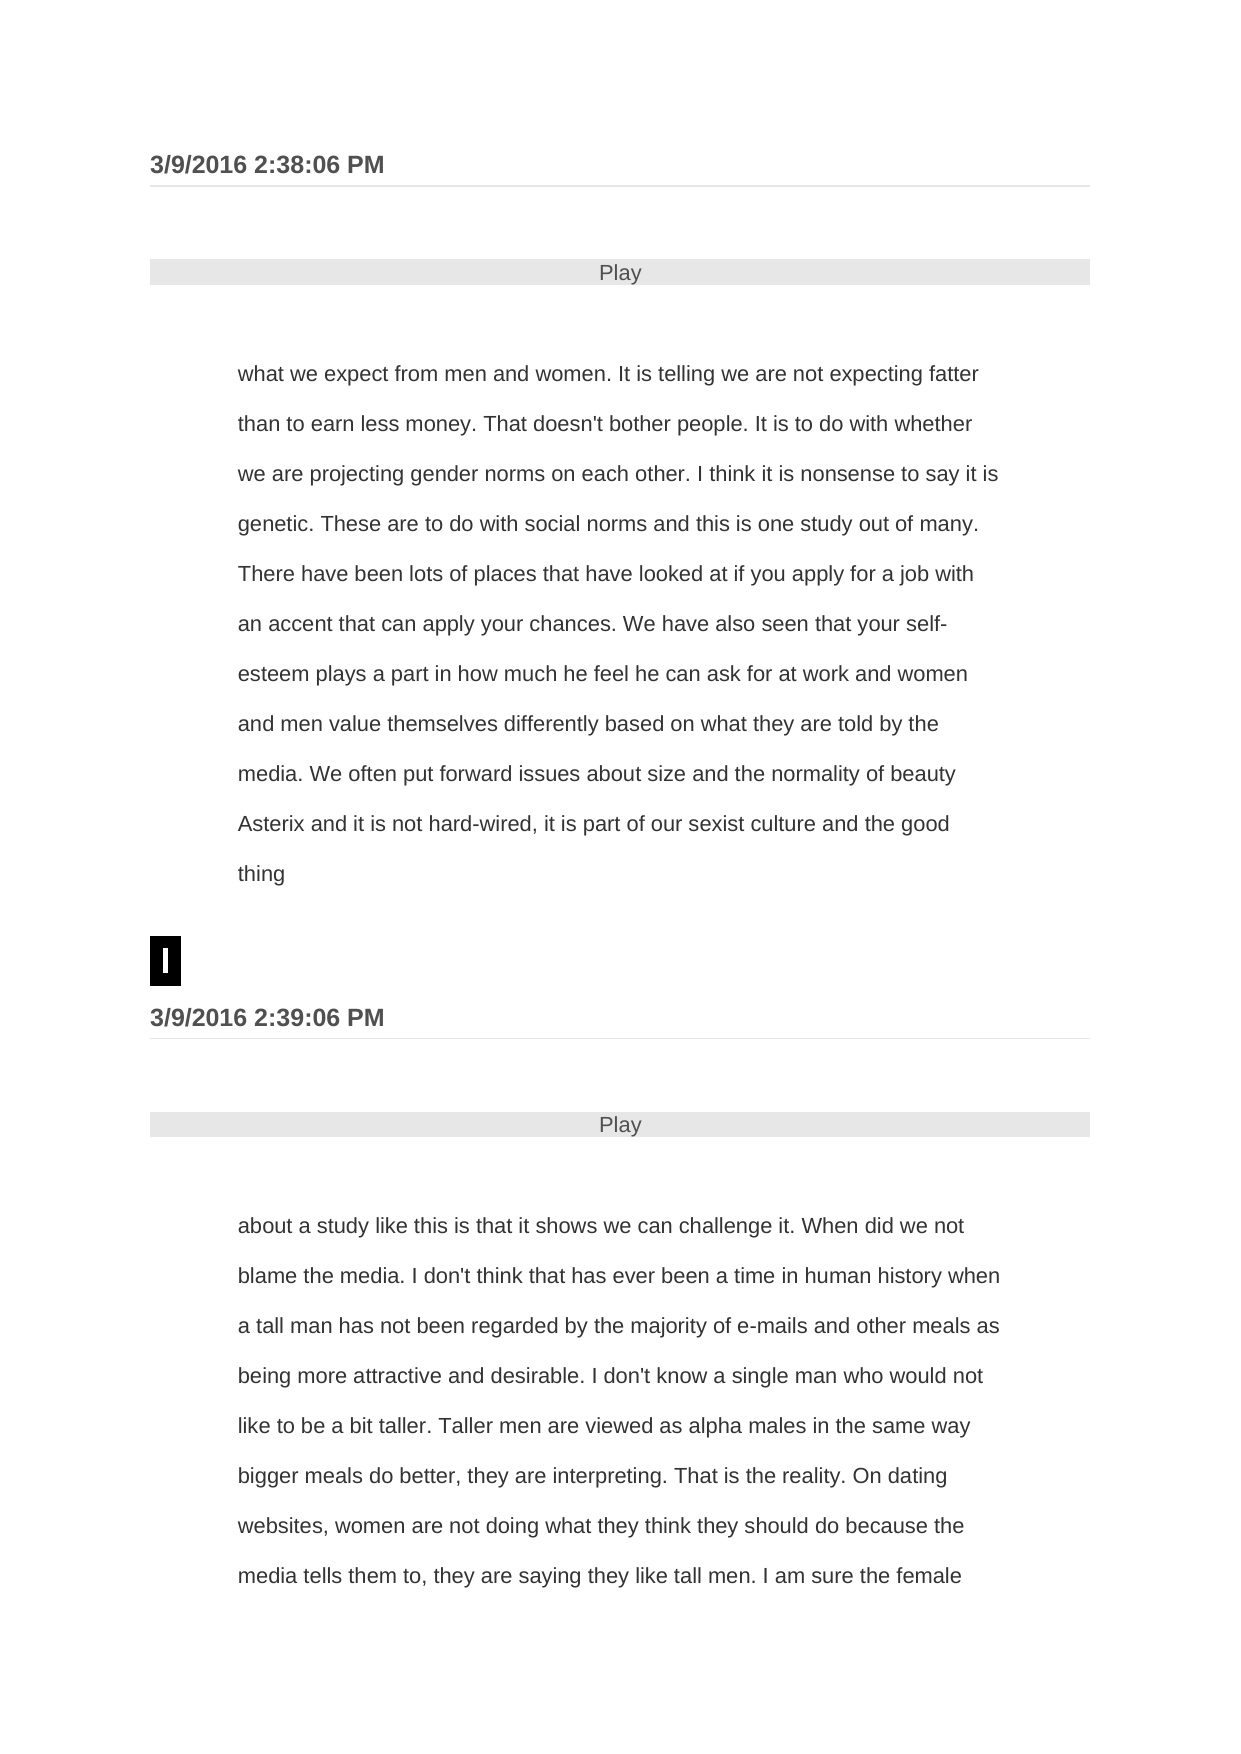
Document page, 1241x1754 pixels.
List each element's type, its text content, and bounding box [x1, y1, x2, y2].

text Play [150, 1112, 1090, 1137]
text Play [150, 259, 1090, 285]
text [238, 1188, 1003, 1588]
text what we expect from men and women. It is telling we are not expecting fatter than to earn less money. That doesn't bother people. It is to do with whether we are projecting gender norms on each other. I think it is nonsense to say it is genetic. These are to do with social norms and this is one study out of many. There have been lots of places that have looked at if you apply for a job with an accent that can apply your chances. We have also seen that your self-esteem plays a part in how much he feel he can ask for at work and women and men value themselves differently based on what they are told by the media. We often put forward issues about size and the normality of beauty Asterix and it is not hard-wired, it is part of our sexist culture and the good thing [238, 336, 1003, 886]
subtitle 3/9/2016 2:39:06 PM [150, 1003, 1090, 1038]
subtitle 3/9/2016 2:38:06 PM [150, 150, 1090, 185]
